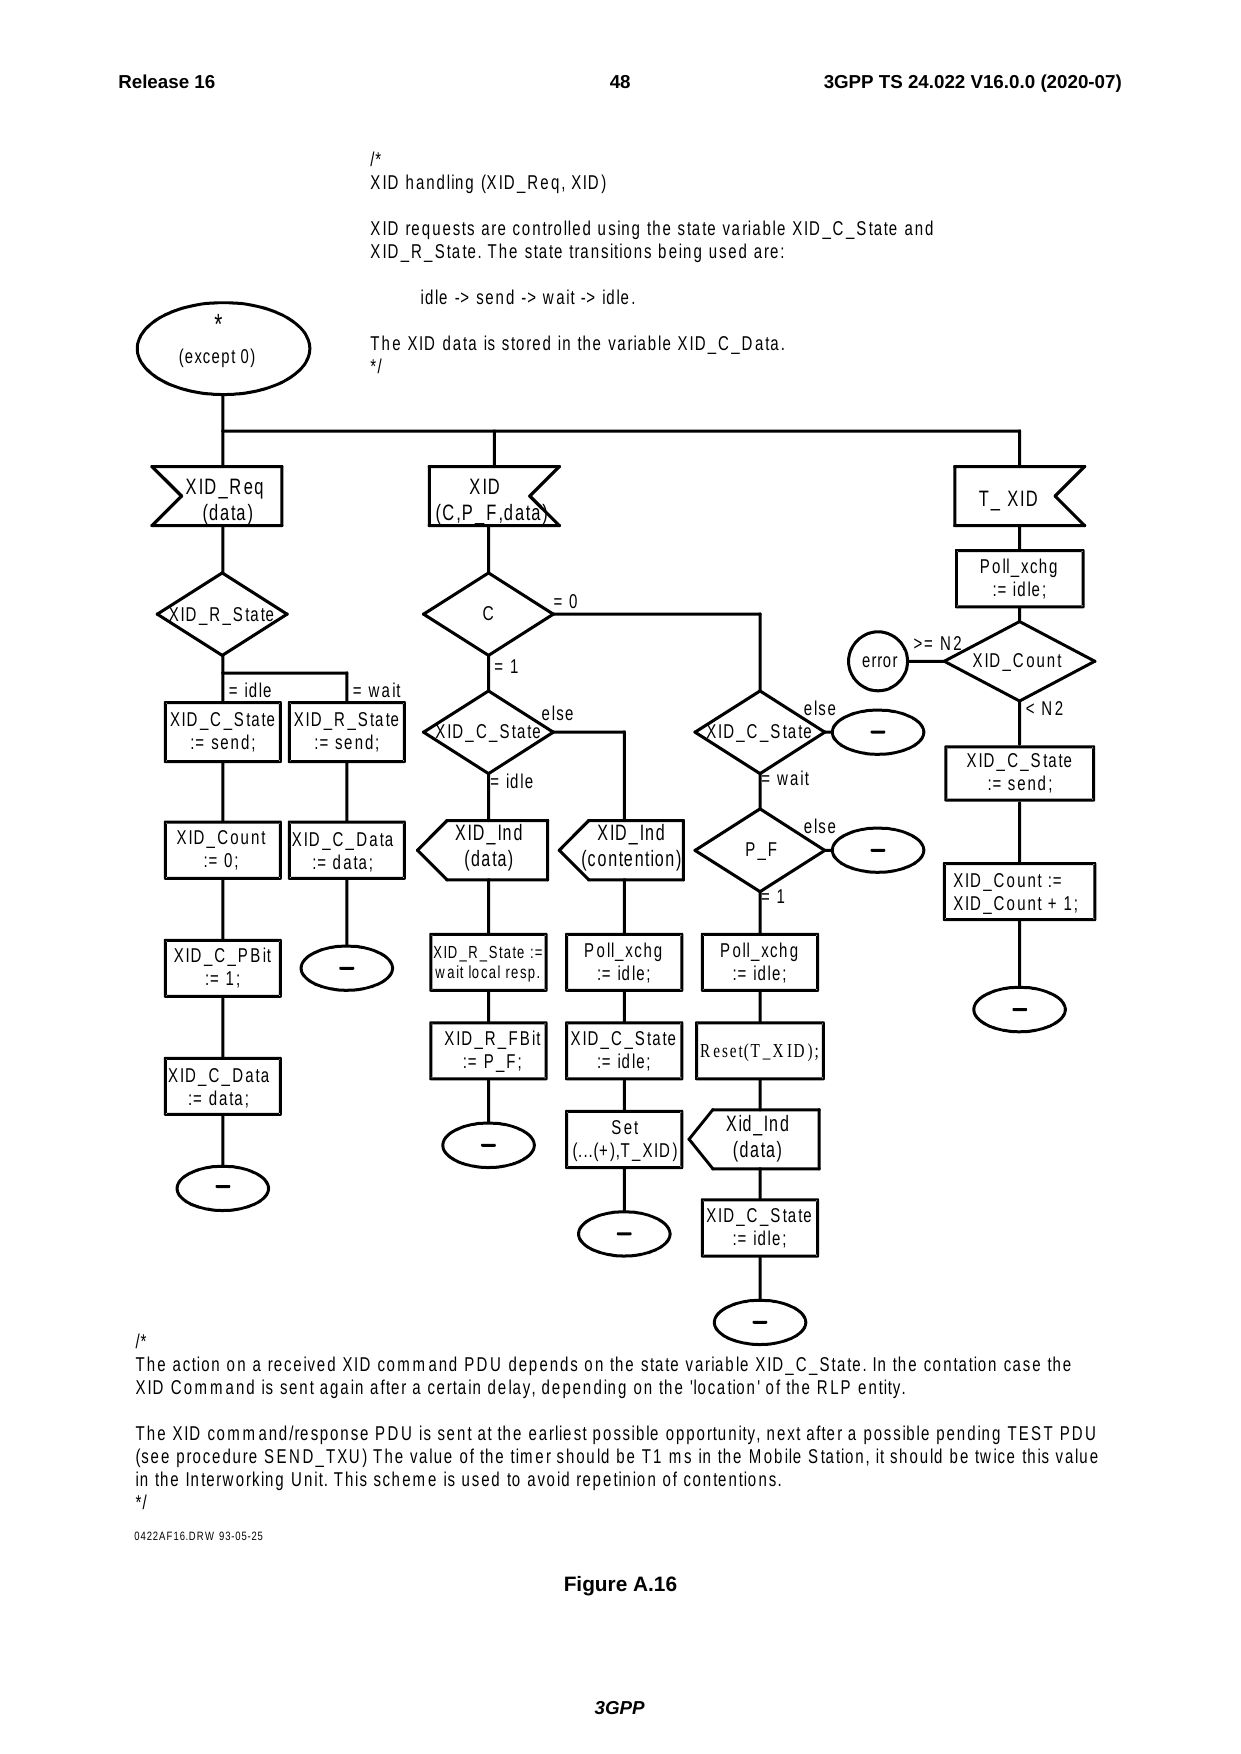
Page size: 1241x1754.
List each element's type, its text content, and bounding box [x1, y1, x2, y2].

text Figure A.16 [118, 1572, 1122, 1596]
